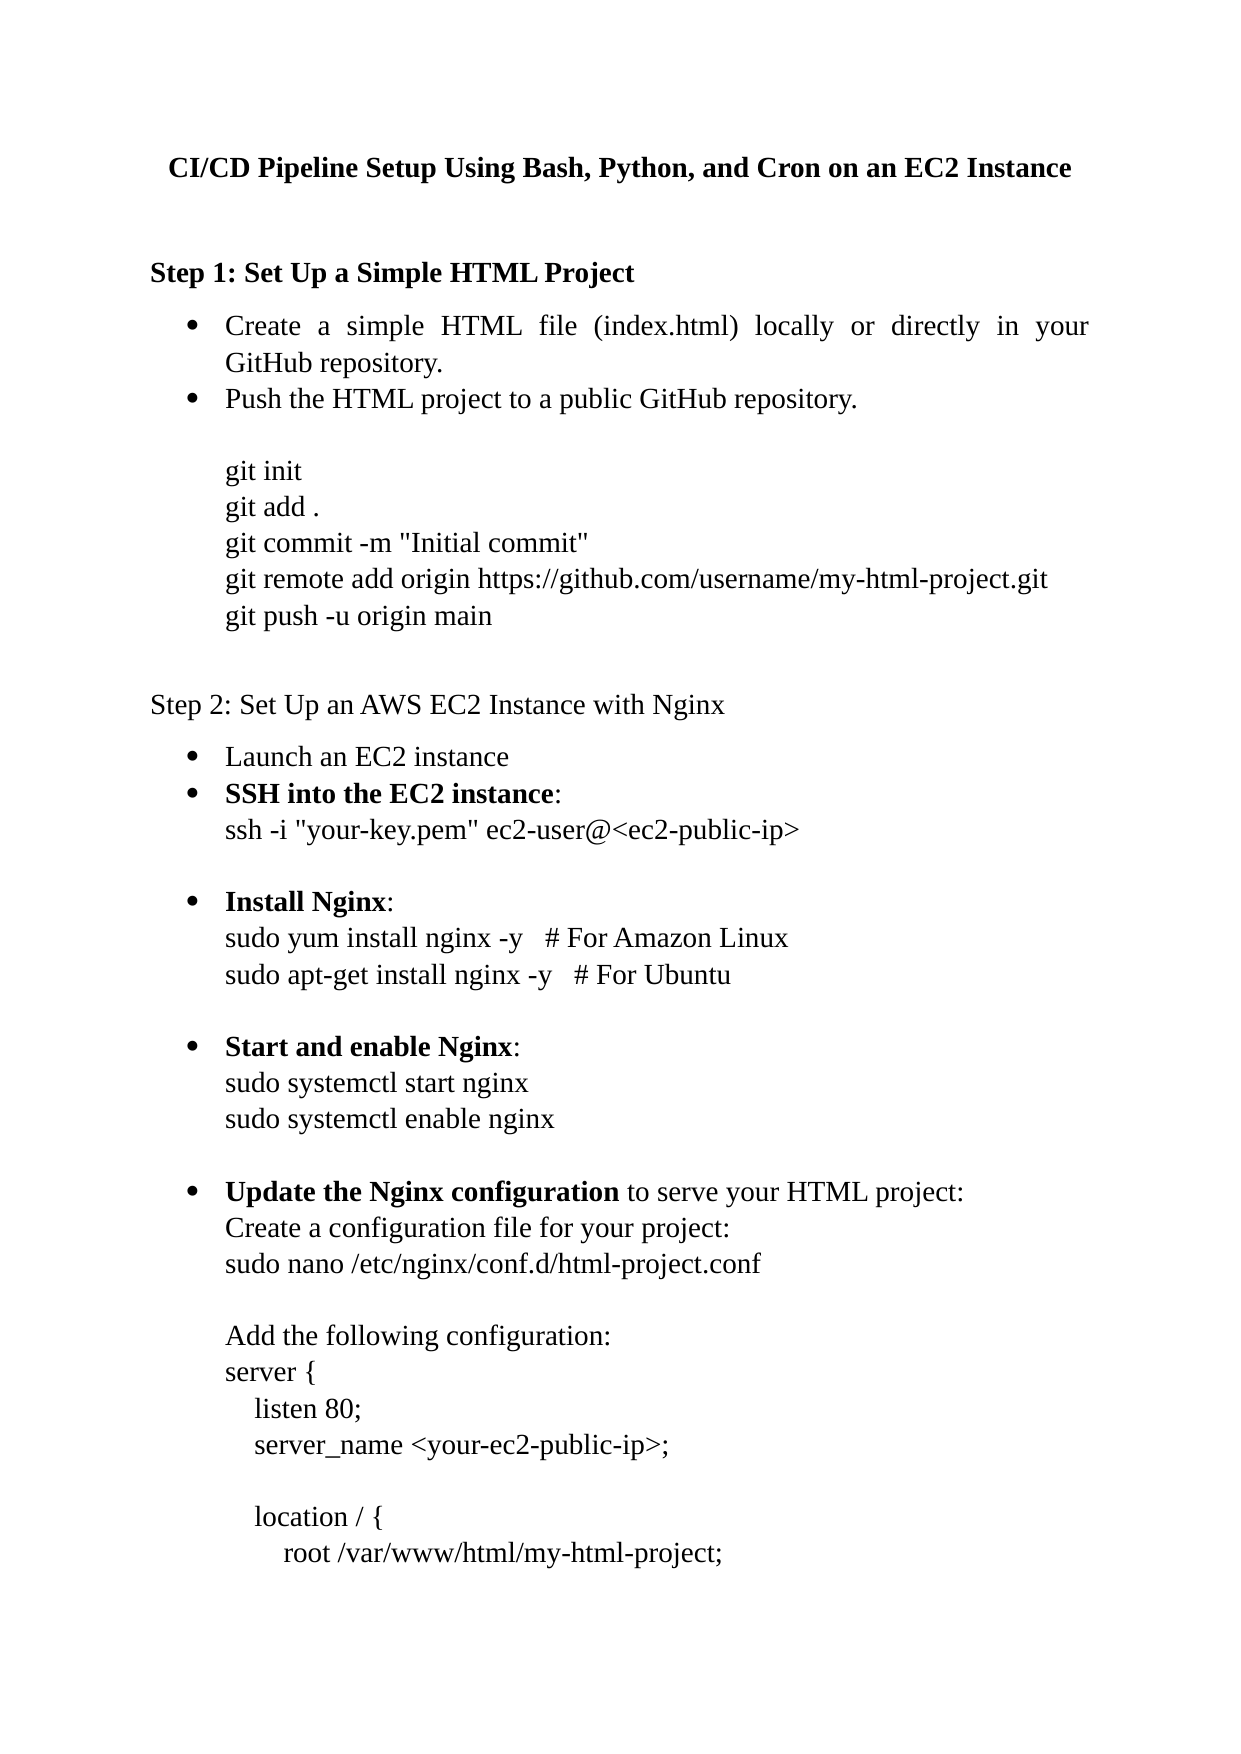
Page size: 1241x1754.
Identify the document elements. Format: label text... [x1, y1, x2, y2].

list Push the HTML project to a public GitHub repository. [187, 381, 1090, 414]
text CI/CD Pipeline Setup Using Bash, Python, and Cron on an EC2 Instance [150, 150, 1090, 183]
text Step 2: Set Up an AWS EC2 Instance with Nginx [150, 687, 1090, 720]
list sudo nano /etc/nginx/conf.d/html-project.conf [225, 1246, 1090, 1280]
list sudo systemctl start nginx [225, 1065, 1090, 1099]
list server_name <your-ec2-public-ip>; [225, 1427, 1090, 1460]
list Add the following configuration: [225, 1318, 1090, 1352]
text Step 1: Set Up a Simple HTML Project [150, 256, 1090, 289]
list Launch an EC2 instance [187, 739, 1090, 773]
list ssh -i "your-key.pem" ec2-user@<ec2-public-ip> [225, 812, 1090, 846]
list listen 80; [225, 1391, 1090, 1424]
list sudo yum install nginx -y # For Amazon Linux [225, 921, 1090, 954]
list Update the Nginx configuration to serve your HTML project: [187, 1174, 1090, 1207]
list Start and enable Nginx: [187, 1029, 1090, 1063]
list git remote add origin https://github.com/username/my-html-project.git [225, 562, 1090, 595]
list Create a simple HTML file (index.html) locally or directly in your GitHub repository. [187, 308, 1090, 378]
list Install Nginx: [187, 884, 1090, 918]
list root /var/www/html/my-html-project; [225, 1535, 1090, 1569]
list git init [225, 453, 1090, 487]
list sudo systemctl enable nginx [225, 1101, 1090, 1135]
list sudo apt-get install nginx -y # For Ubuntu [225, 957, 1090, 990]
list git commit -m "Initial commit" [225, 526, 1090, 559]
list git add . [225, 489, 1090, 523]
list SSH into the EC2 instance: [187, 776, 1090, 809]
list server { [225, 1354, 1090, 1388]
list git push -u origin main [225, 598, 1090, 631]
list location / { [225, 1499, 1090, 1533]
list Create a configuration file for your project: [225, 1210, 1090, 1243]
